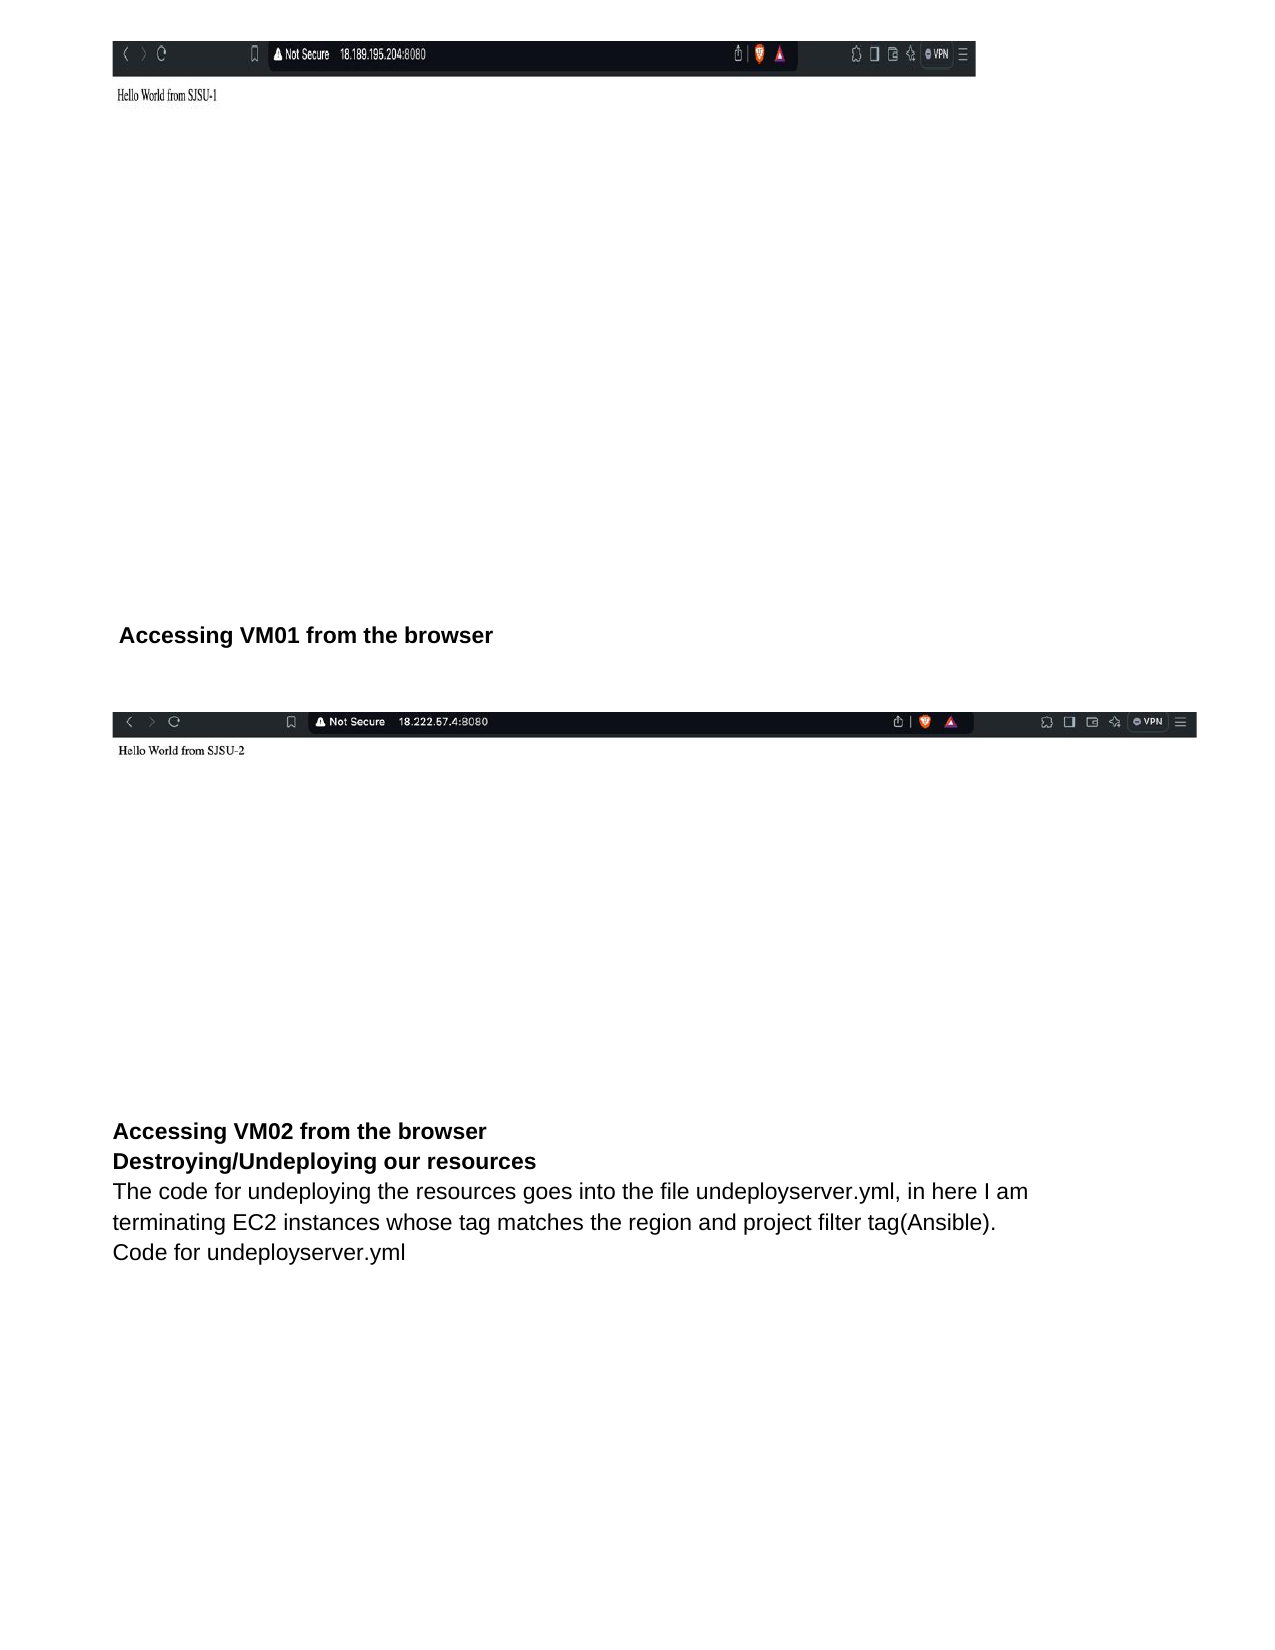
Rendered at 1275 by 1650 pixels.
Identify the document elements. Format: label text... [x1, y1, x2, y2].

picture [112, 41, 976, 618]
text Accessing VM01 from the browser [112, 622, 1125, 648]
text The code for undeploying the resources goes into the file undeployserver.yml, in here I am terminating EC2 instances whose tag matches the region and project filter tag(Ansible). [112, 1178, 1125, 1235]
text Code for undeployserver.yml [112, 1239, 1125, 1265]
picture [112, 712, 1197, 1114]
text Accessing VM02 from the browser [112, 1118, 1125, 1144]
text Destroying/Undeploying our resources [112, 1148, 1125, 1174]
